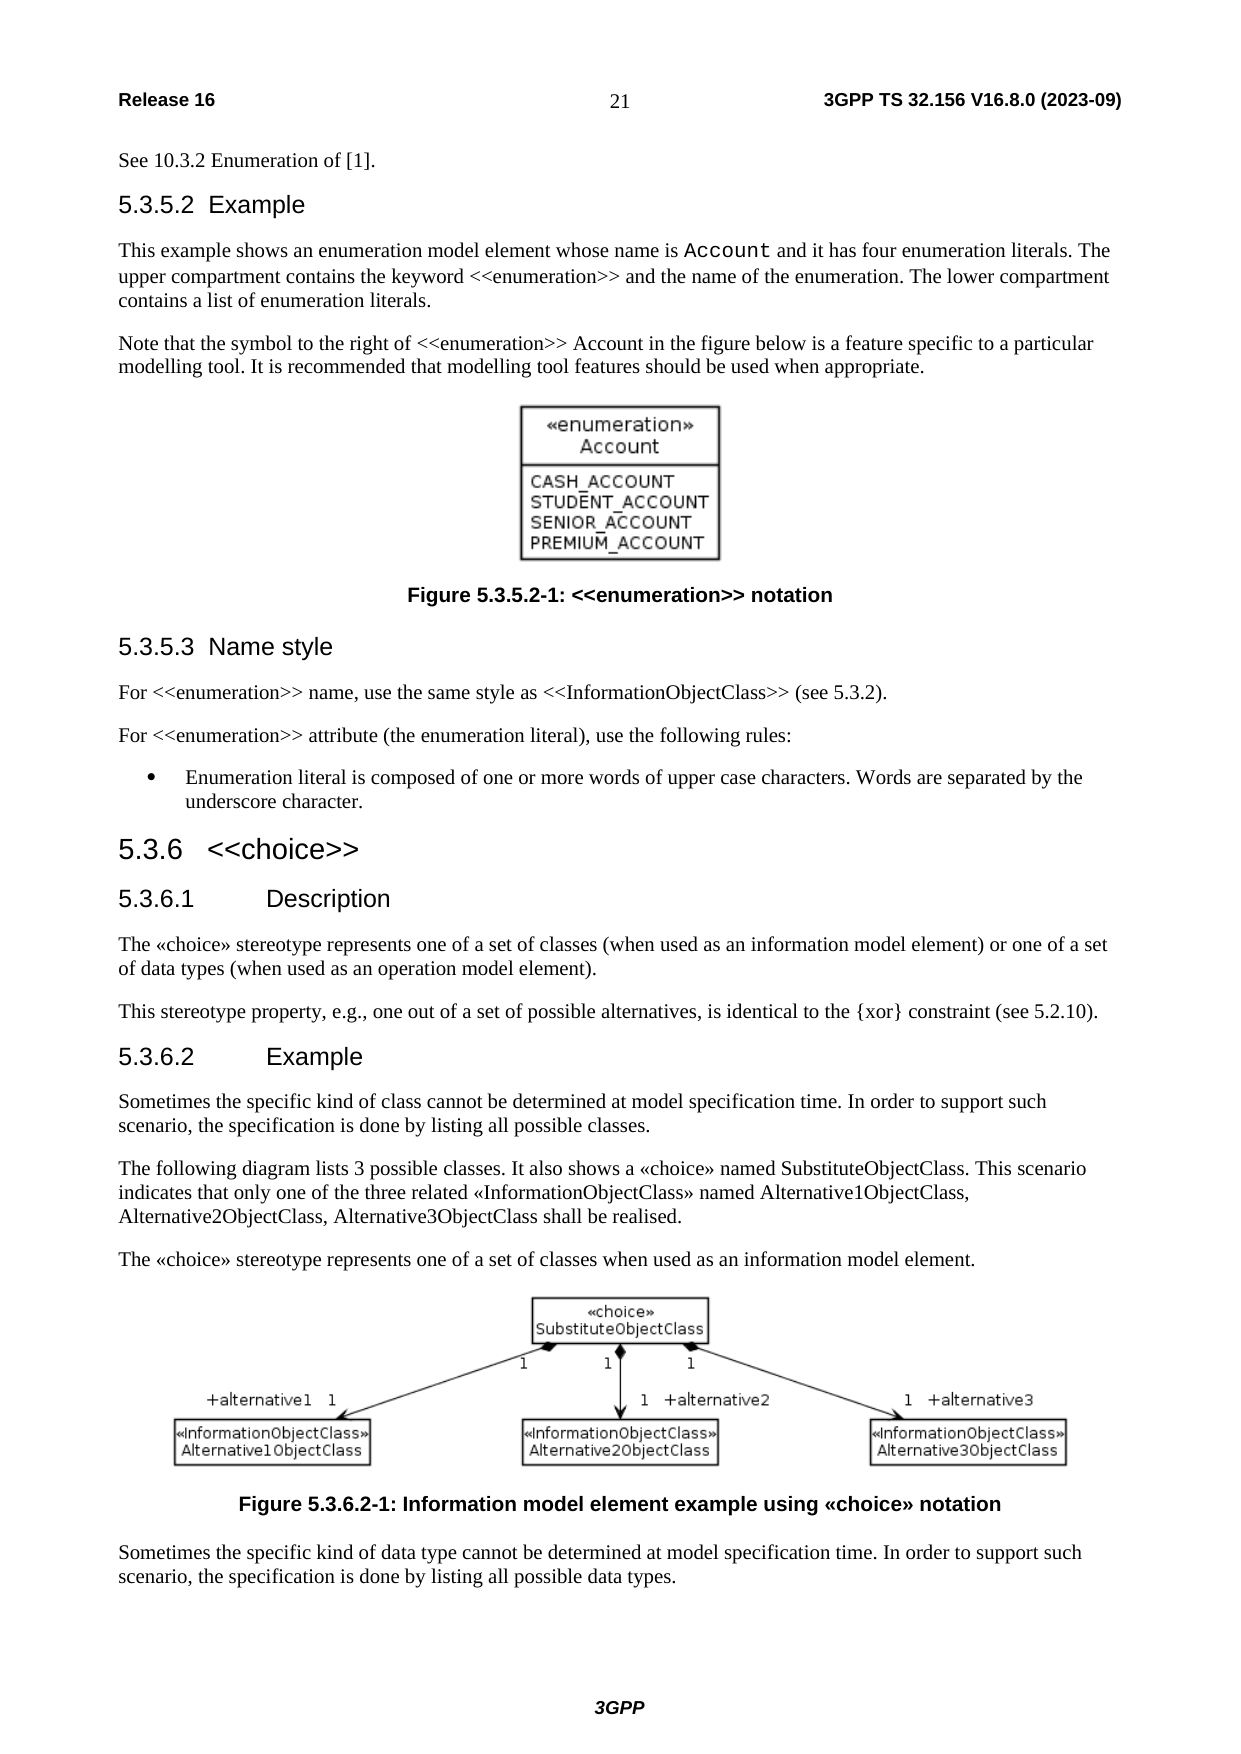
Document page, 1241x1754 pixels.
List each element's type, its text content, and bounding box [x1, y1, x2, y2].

text Figure 5.3.5.2-1: <<enumeration>> notation [118, 583, 1122, 607]
text Sometimes the specific kind of data type cannot be determined at model specification time. In order to support such scenario, the specification is done by listing all possible data types. [118, 1540, 1122, 1588]
subtitle 5.3.6.2 Example [118, 1042, 1122, 1070]
text The following diagram lists 3 possible classes. It also shows a «choice» named SubstituteObjectClass. This scenario indicates that only one of the three related «InformationObjectClass» named Alternative1ObjectClass, Alternative2ObjectClass, Alternative3ObjectClass shall be realised. [118, 1156, 1122, 1228]
subtitle 5.3.6 <<choice>> [118, 832, 1122, 866]
text For <<enumeration>> attribute (the enumeration literal), use the following rules: [118, 722, 1122, 747]
picture [167, 1289, 1074, 1473]
subtitle 5.3.6.1 Description [118, 884, 1122, 913]
text The «choice» stereotype represents one of a set of classes when used as an information model element. [118, 1247, 1122, 1271]
text The «choice» stereotype represents one of a set of classes (when used as an information model element) or one of a set of data types (when used as an operation model element). [118, 932, 1122, 980]
picture [513, 397, 728, 565]
text This example shows an enumeration model element whose name is Account and it has four enumeration literals. The upper compartment contains the keyword <<enumeration>> and the name of the enumeration. The lower compartment contains a list of enumeration literals. [118, 238, 1122, 312]
subtitle 5.3.5.2 Example [118, 190, 1122, 219]
text See 10.3.2 Enumeration of [1]. [118, 147, 1122, 172]
text  Enumeration literal is composed of one or more words of upper case characters. Words are separated by the underscore character. [148, 765, 1122, 813]
text Note that the symbol to the right of <<enumeration>> Account in the figure below is a feature specific to a particular modelling tool. It is recommended that modelling tool features should be used when appropriate. [118, 330, 1122, 378]
text For <<enumeration>> name, use the same style as <<InformationObjectClass>> (see 5.3.2). [118, 680, 1122, 704]
subtitle 5.3.5.3 Name style [118, 632, 1122, 661]
text Figure 5.3.6.2-1: Information model element example using «choice» notation [118, 1491, 1122, 1515]
text Sometimes the specific kind of class cannot be determined at model specification time. In order to support such scenario, the specification is done by listing all possible classes. [118, 1089, 1122, 1137]
text This stereotype property, e.g., one out of a set of possible alternatives, is identical to the {xor} constraint (see 5.2.10). [118, 999, 1122, 1023]
